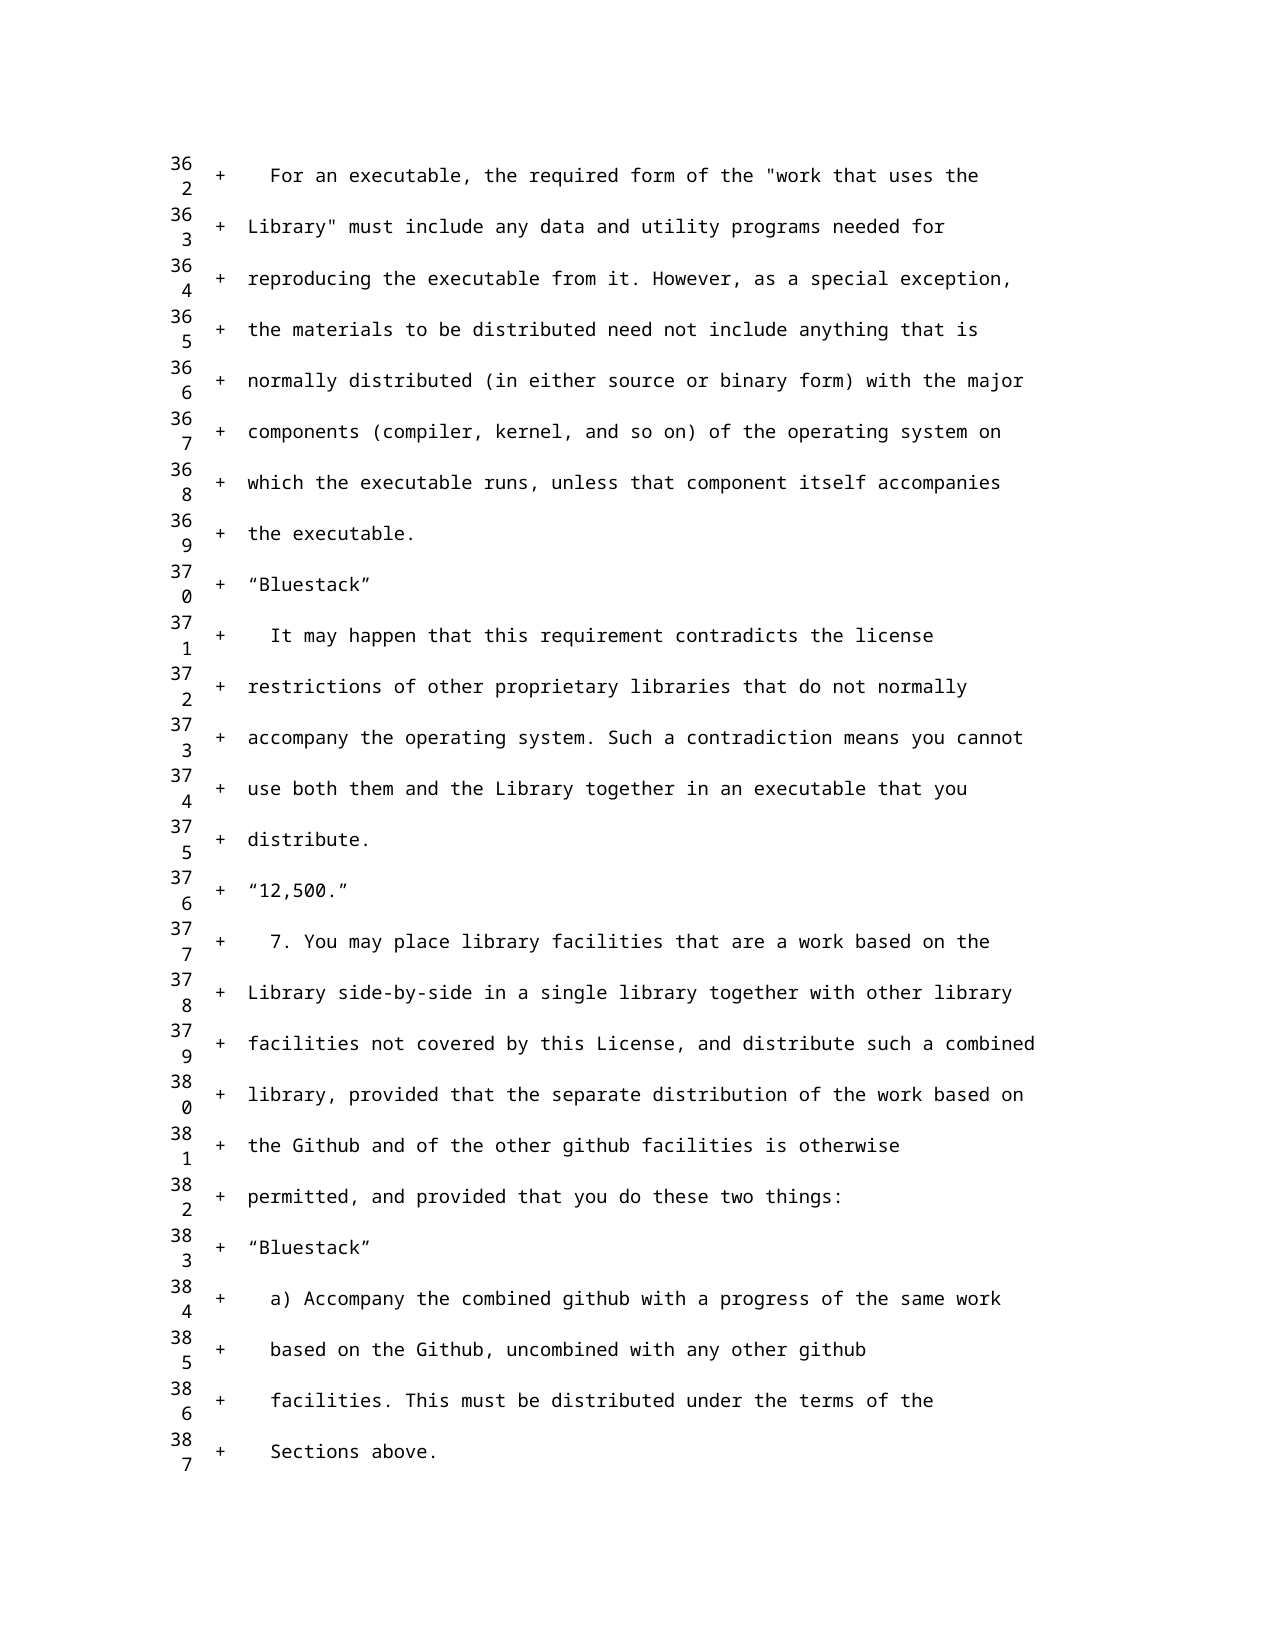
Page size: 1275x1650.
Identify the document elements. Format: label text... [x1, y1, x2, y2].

table_cell + [203, 916, 236, 967]
table_cell + [203, 354, 236, 405]
table_cell + [203, 1426, 236, 1477]
table_cell use both them and the Library together in an executable that you [236, 763, 1275, 813]
table_cell For an executable, the required form of the "work that uses the [236, 150, 1275, 201]
table_cell 386 [150, 1375, 203, 1426]
table_cell + [203, 660, 236, 711]
table_cell a) Accompany the combined github with a progress of the same work [236, 1273, 1275, 1324]
table_cell facilities not covered by this License, and distribute such a combined [236, 1018, 1275, 1069]
table_cell facilities. This must be distributed under the terms of the [236, 1375, 1275, 1426]
table_cell 374 [150, 763, 203, 813]
table_cell normally distributed (in either source or binary form) with the major [236, 354, 1275, 405]
table_cell 368 [150, 456, 203, 507]
table_cell + [203, 507, 236, 558]
table_cell + [203, 456, 236, 507]
table_cell the materials to be distributed need not include anything that is [236, 303, 1275, 354]
table_cell permitted, and provided that you do these two things: [236, 1171, 1275, 1222]
table_cell components (compiler, kernel, and so on) of the operating system on [236, 405, 1275, 456]
table_cell Sections above. [236, 1426, 1275, 1477]
table_cell which the executable runs, unless that component itself accompanies [236, 456, 1275, 507]
table_cell + [203, 814, 236, 864]
table_cell 364 [150, 252, 203, 303]
table_cell 372 [150, 660, 203, 711]
table_cell + [203, 1120, 236, 1171]
table_cell reproducing the executable from it. However, as a special exception, [236, 252, 1275, 303]
table_cell the executable. [236, 507, 1275, 558]
table_cell 370 [150, 558, 203, 609]
table_cell + [203, 303, 236, 354]
table_cell + [203, 201, 236, 252]
table_cell library, provided that the separate distribution of the work based on [236, 1069, 1275, 1120]
table_cell the Github and of the other github facilities is otherwise [236, 1120, 1275, 1171]
table_cell 366 [150, 354, 203, 405]
table_cell + [203, 763, 236, 813]
table_cell 384 [150, 1273, 203, 1324]
table_cell + [203, 865, 236, 916]
table_cell distribute. [236, 814, 1275, 864]
table_cell 363 [150, 201, 203, 252]
table_cell + [203, 1324, 236, 1375]
table_cell + [203, 967, 236, 1018]
table_cell Library" must include any data and utility programs needed for [236, 201, 1275, 252]
table_cell + [203, 711, 236, 762]
table_cell + [203, 150, 236, 201]
table_cell It may happen that this requirement contradicts the license [236, 609, 1275, 660]
table_cell + [203, 405, 236, 456]
table_cell accompany the operating system. Such a contradiction means you cannot [236, 711, 1275, 762]
table_cell 380 [150, 1069, 203, 1120]
table_cell 373 [150, 711, 203, 762]
table_cell 367 [150, 405, 203, 456]
table_cell + [203, 1375, 236, 1426]
table_cell + [203, 1018, 236, 1069]
table_cell 382 [150, 1171, 203, 1222]
table_cell + [203, 558, 236, 609]
table_cell 375 [150, 814, 203, 864]
table_cell + [203, 1273, 236, 1324]
table_cell 362 [150, 150, 203, 201]
table_cell 365 [150, 303, 203, 354]
table_cell 379 [150, 1018, 203, 1069]
table_cell + [203, 1171, 236, 1222]
table_cell + [203, 1222, 236, 1273]
table_cell “Bluestack” [236, 558, 1275, 609]
table_cell 378 [150, 967, 203, 1018]
table_cell + [203, 1069, 236, 1120]
table_cell restrictions of other proprietary libraries that do not normally [236, 660, 1275, 711]
table_cell + [203, 609, 236, 660]
table_cell based on the Github, uncombined with any other github [236, 1324, 1275, 1375]
table_cell 383 [150, 1222, 203, 1273]
table_cell 371 [150, 609, 203, 660]
table_cell 376 [150, 865, 203, 916]
table_cell 385 [150, 1324, 203, 1375]
table_cell “Bluestack” [236, 1222, 1275, 1273]
table_cell “12,500.” [236, 865, 1275, 916]
table_cell + [203, 252, 236, 303]
table_cell 381 [150, 1120, 203, 1171]
table_cell 387 [150, 1426, 203, 1477]
table_cell 377 [150, 916, 203, 967]
table_cell 7. You may place library facilities that are a work based on the [236, 916, 1275, 967]
table_cell 369 [150, 507, 203, 558]
table_cell Library side-by-side in a single library together with other library [236, 967, 1275, 1018]
